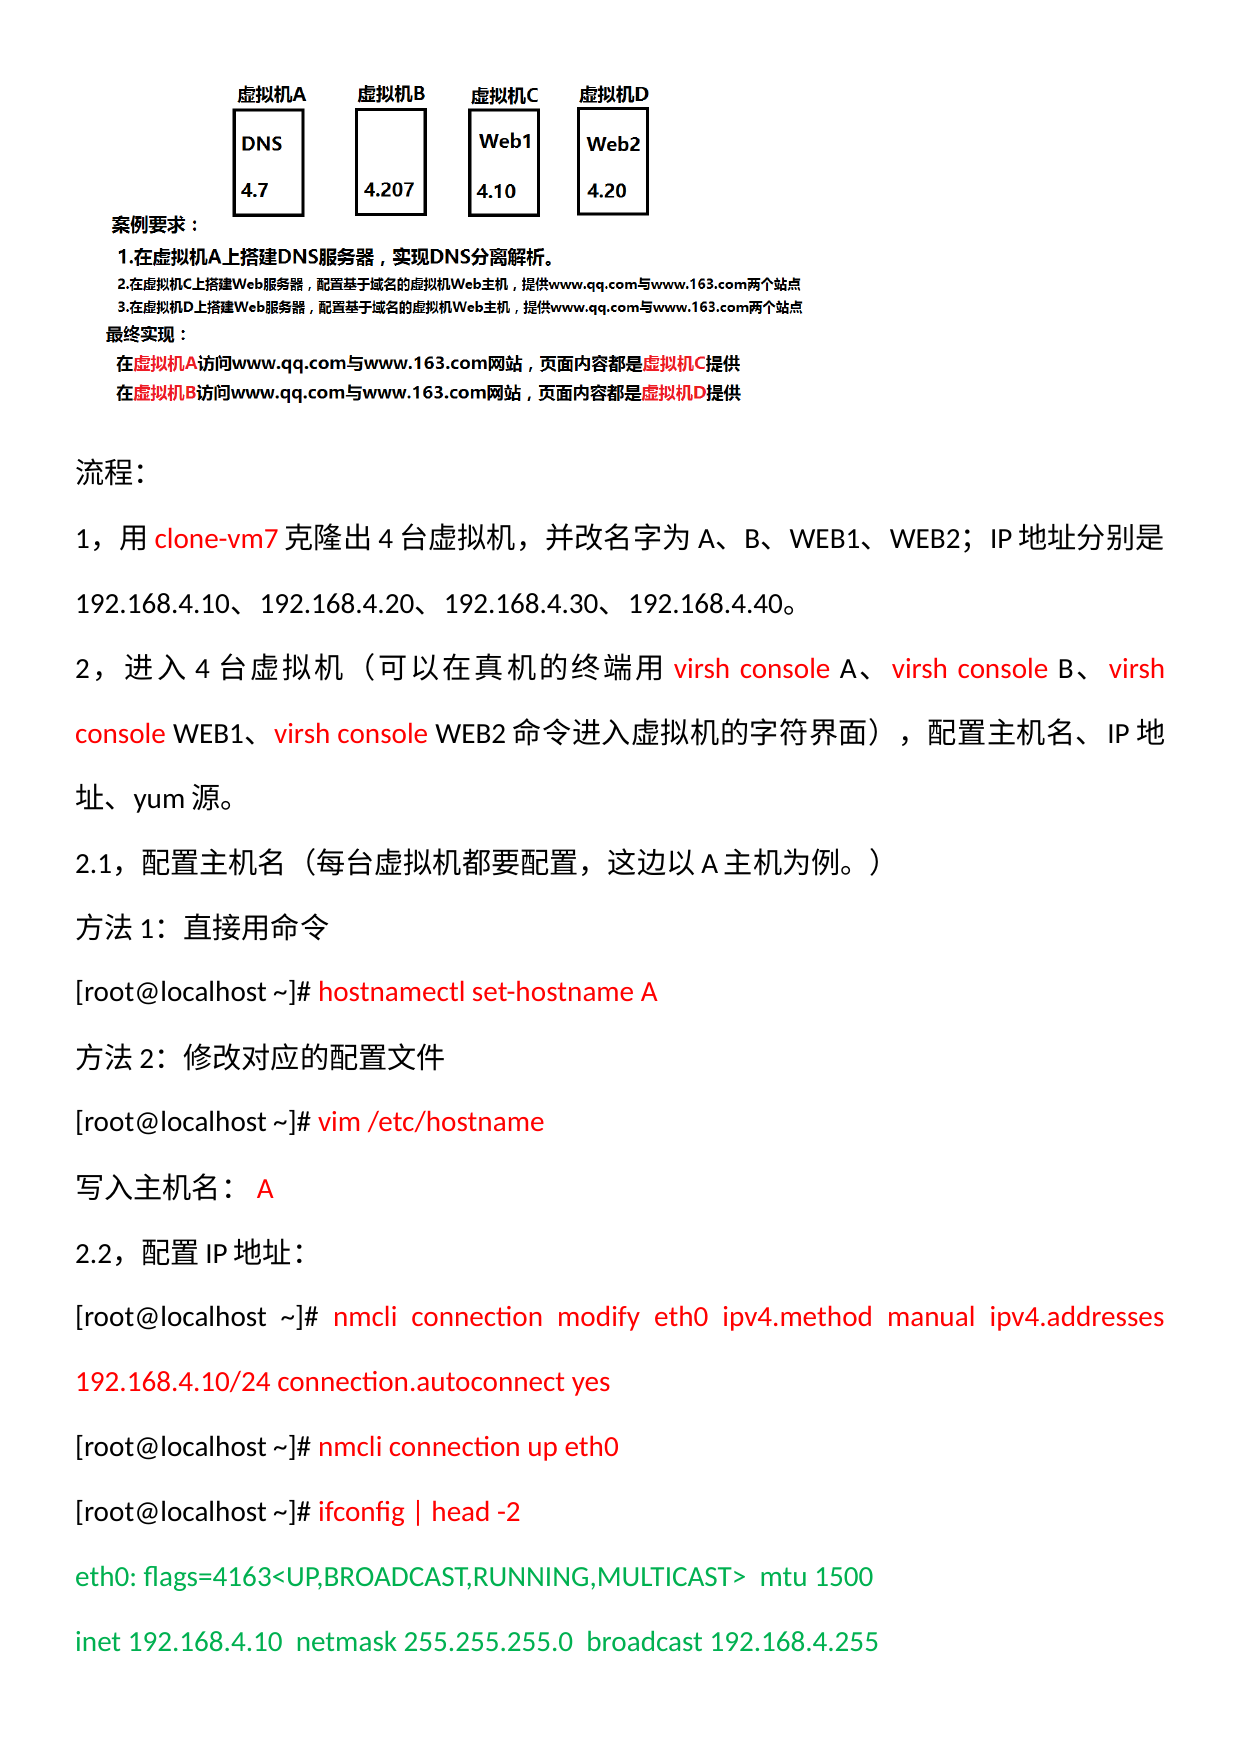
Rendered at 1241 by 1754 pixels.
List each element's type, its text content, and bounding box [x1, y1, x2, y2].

text [root@localhost ~]# nmcli connection up eth0 [75, 1413, 1165, 1478]
text 写入主机名： A [75, 1153, 1165, 1218]
picture [75, 80, 940, 418]
text 2.2，配置IP地址： [75, 1218, 1165, 1283]
text 2，进入4台虚拟机（可以在真机的终端用virsh console A、virsh console B、virsh console WEB1、virsh console WEB2命令进入虚拟机的字符界面），配置主机名、IP地址、yum源。 [75, 633, 1165, 828]
text inet 192.168.4.10 netmask 255.255.255.0 broadcast 192.168.4.255 [75, 1608, 1165, 1673]
text 流程： [75, 438, 1165, 503]
text [root@localhost ~]# ifconfig | head -2 [75, 1478, 1165, 1543]
text 方法1：直接用命令 [75, 893, 1165, 958]
text eth0: flags=4163<UP,BROADCAST,RUNNING,MULTICAST> mtu 1500 [75, 1543, 1165, 1608]
text [root@localhost ~]# vim /etc/hostname [75, 1088, 1165, 1153]
text [root@localhost ~]# hostnamectl set-hostname A [75, 958, 1165, 1023]
text 1，用clone-vm7克隆出4台虚拟机，并改名字为A、B、WEB1、WEB2；IP地址分别是192.168.4.10、192.168.4.20、192.168.4.30、192.168.4.40。 [75, 503, 1165, 633]
text 方法2：修改对应的配置文件 [75, 1023, 1165, 1088]
text 2.1，配置主机名（每台虚拟机都要配置，这边以A主机为例。） [75, 828, 1165, 893]
text [root@localhost ~]# nmcli connection modify eth0 ipv4.method manual ipv4.addresses 192.168.4.10/24 connection.autoconnect yes [75, 1283, 1165, 1413]
